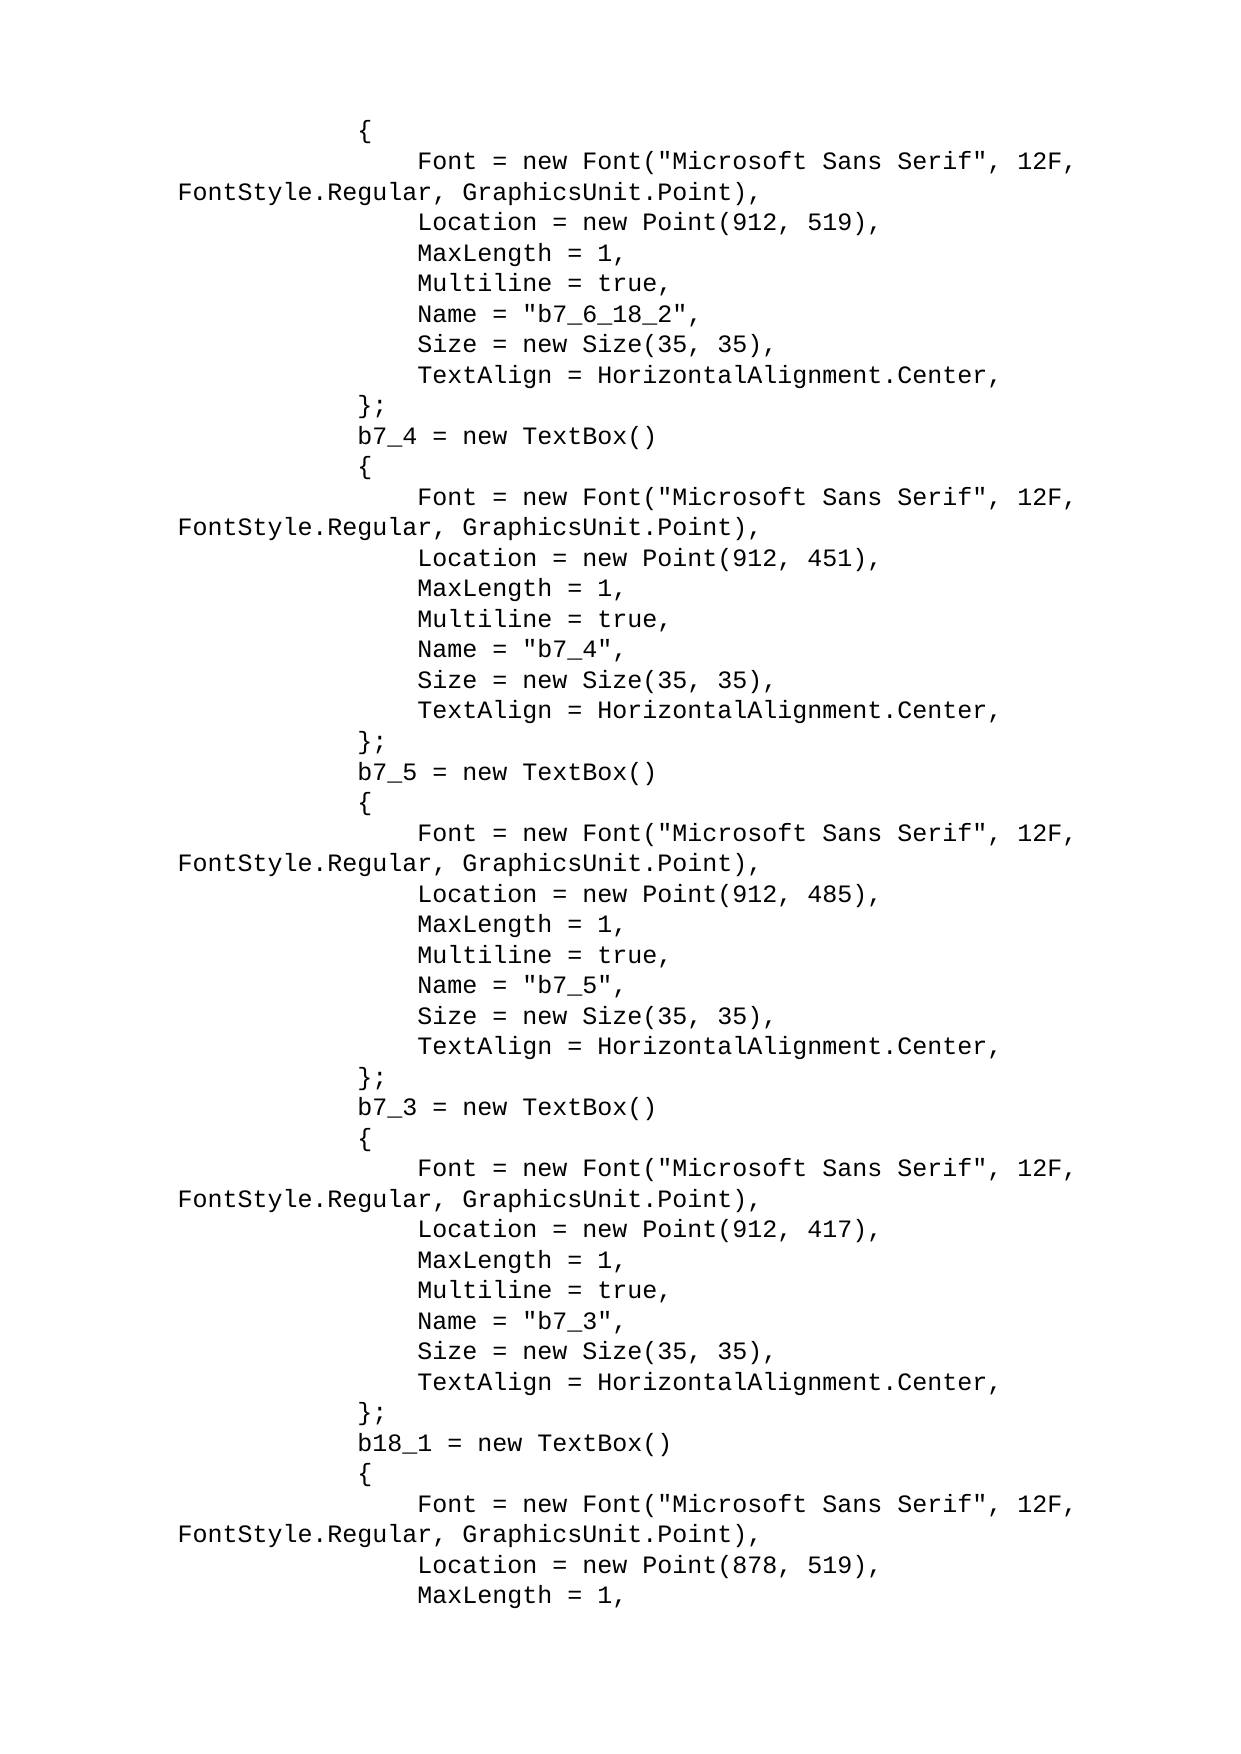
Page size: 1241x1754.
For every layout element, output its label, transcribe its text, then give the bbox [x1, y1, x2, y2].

text Font = new Font("Microsoft Sans Serif", 12F, FontStyle.Regular, GraphicsUnit.Point), [177, 1156, 1152, 1215]
text TextAlign = HorizontalAlignment.Center, [177, 1034, 1152, 1062]
text Name = "b7_3", [177, 1308, 1152, 1337]
text Font = new Font("Microsoft Sans Serif", 12F, FontStyle.Regular, GraphicsUnit.Point), [177, 820, 1152, 879]
text MaxLength = 1, [177, 1247, 1152, 1276]
text MaxLength = 1, [177, 576, 1152, 604]
text Multiline = true, [177, 942, 1152, 971]
text Size = new Size(35, 35), [177, 1003, 1152, 1032]
text Multiline = true, [177, 1278, 1152, 1306]
text MaxLength = 1, [177, 912, 1152, 940]
text }; [177, 1064, 1152, 1093]
text Location = new Point(912, 485), [177, 881, 1152, 909]
text }; [177, 728, 1152, 757]
text b7_3 = new TextBox() [177, 1095, 1152, 1123]
text { [177, 1125, 1152, 1154]
text Name = "b7_5", [177, 973, 1152, 1001]
text Name = "b7_6_18_2", [177, 301, 1152, 329]
text MaxLength = 1, [177, 1583, 1152, 1611]
text b7_5 = new TextBox() [177, 759, 1152, 787]
text Location = new Point(912, 417), [177, 1217, 1152, 1245]
text { [177, 118, 1152, 146]
text TextAlign = HorizontalAlignment.Center, [177, 1369, 1152, 1398]
text Multiline = true, [177, 271, 1152, 299]
text Multiline = true, [177, 606, 1152, 635]
text TextAlign = HorizontalAlignment.Center, [177, 362, 1152, 391]
text { [177, 1461, 1152, 1489]
text Name = "b7_4", [177, 637, 1152, 665]
text Location = new Point(912, 451), [177, 545, 1152, 574]
text Font = new Font("Microsoft Sans Serif", 12F, FontStyle.Regular, GraphicsUnit.Point), [177, 149, 1152, 207]
text }; [177, 1400, 1152, 1428]
text Size = new Size(35, 35), [177, 332, 1152, 360]
text }; [177, 393, 1152, 421]
text b7_4 = new TextBox() [177, 423, 1152, 452]
text MaxLength = 1, [177, 240, 1152, 268]
text { [177, 454, 1152, 482]
text b18_1 = new TextBox() [177, 1431, 1152, 1459]
text Location = new Point(878, 519), [177, 1553, 1152, 1581]
text { [177, 789, 1152, 818]
text Font = new Font("Microsoft Sans Serif", 12F, FontStyle.Regular, GraphicsUnit.Point), [177, 484, 1152, 543]
text Size = new Size(35, 35), [177, 667, 1152, 696]
text Size = new Size(35, 35), [177, 1339, 1152, 1367]
text TextAlign = HorizontalAlignment.Center, [177, 698, 1152, 726]
text Location = new Point(912, 519), [177, 210, 1152, 238]
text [177, 1492, 1152, 1550]
